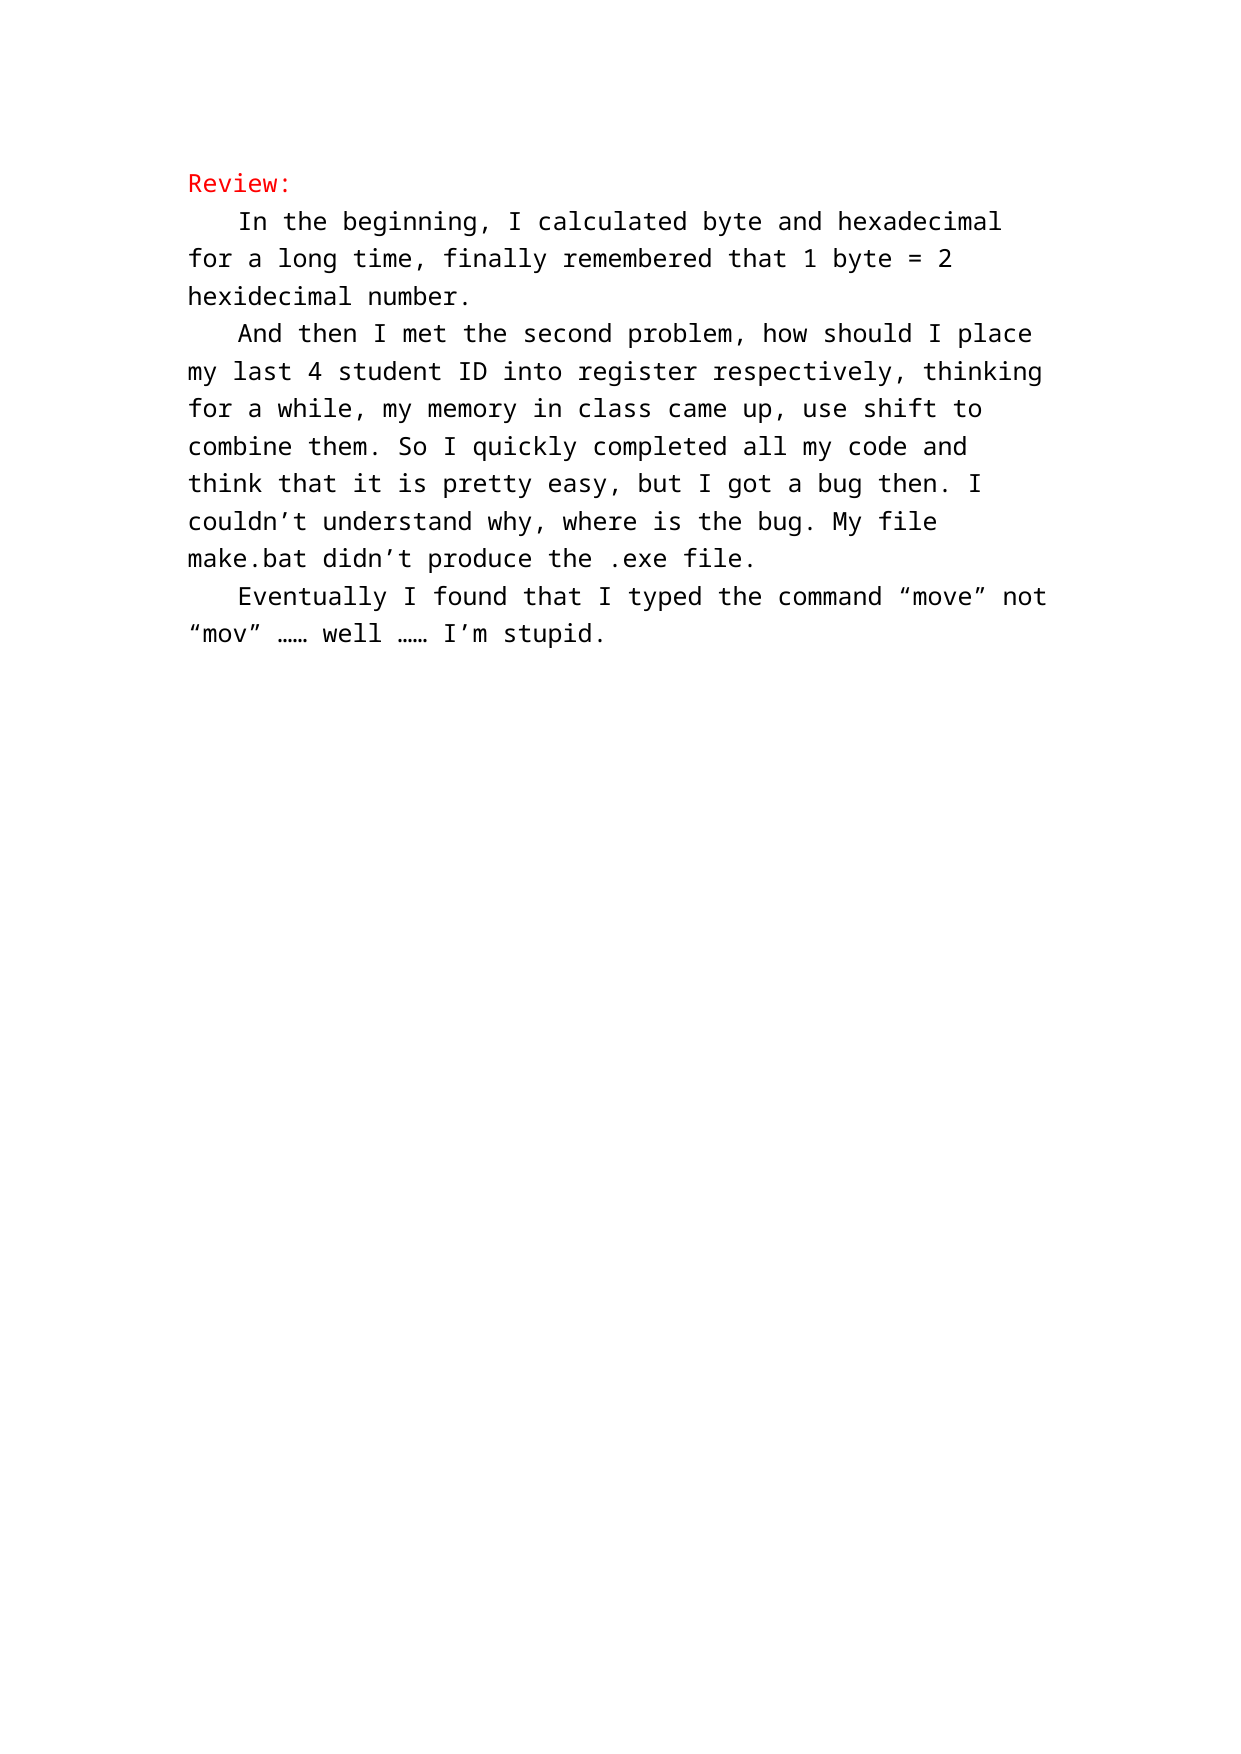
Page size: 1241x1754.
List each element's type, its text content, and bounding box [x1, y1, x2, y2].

text Review: [187, 164, 1053, 202]
text And then I met the second problem, how should I place my last 4 student ID into register respectively, thinking for a while, my memory in class came up, use shift to combine them. So I quickly completed all my code and think that it is pretty easy, but I got a bug then. I couldn’t understand why, where is the bug. My file make.bat didn’t produce the .exe file. [187, 314, 1053, 577]
text Eventually I found that I typed the command “move” not “mov” …… well …… I’m stupid. [187, 577, 1053, 652]
text In the beginning, I calculated byte and hexadecimal for a long time, finally remembered that 1 byte = 2 hexidecimal number. [187, 202, 1053, 314]
